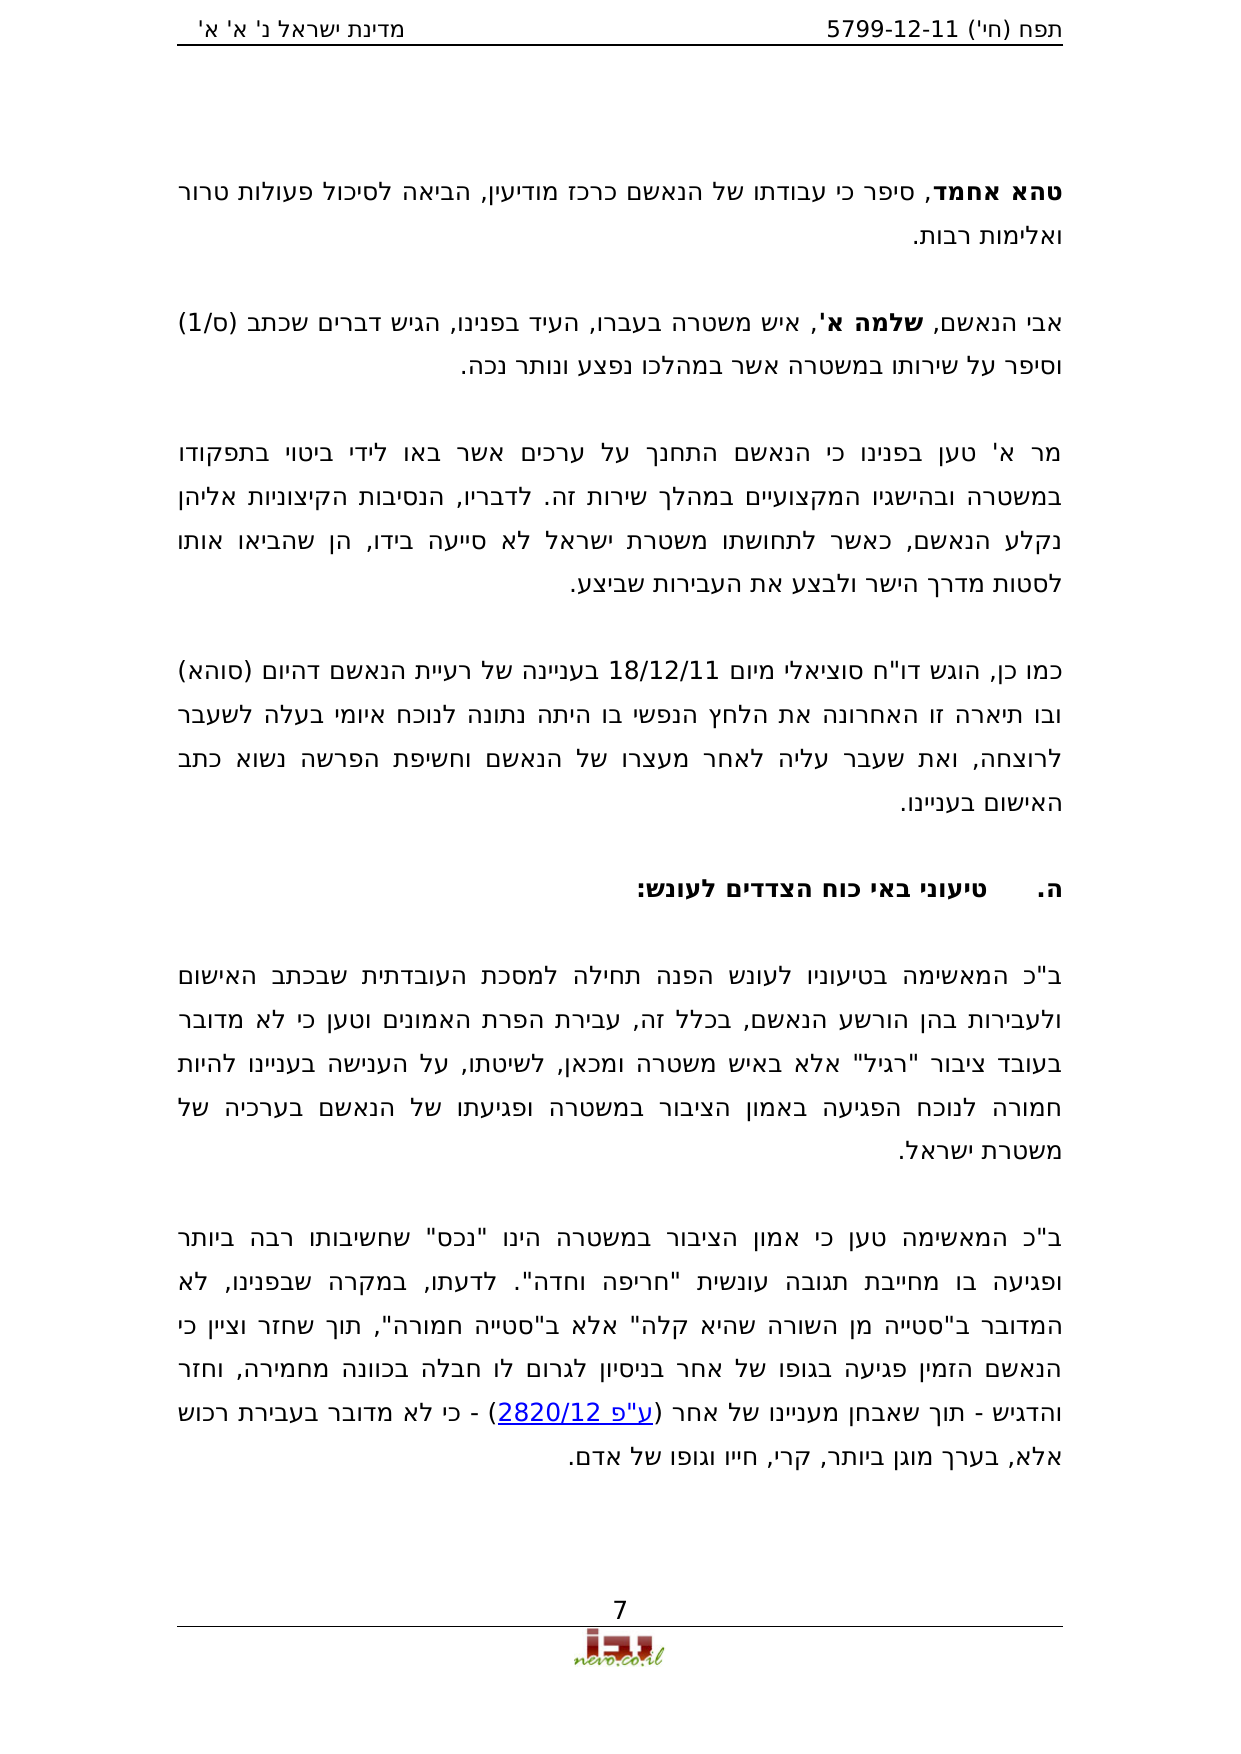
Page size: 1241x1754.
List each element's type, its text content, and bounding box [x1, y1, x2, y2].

text ב"כ המאשימה טען כי אמון הציבור במשטרה הינו "נכס" שחשיבותו רבה ביותר ופגיעה בו מחייבת תגובה עונשית "חריפה וחדה". לדעתו, במקרה שבפנינו, לא המדובר ב"סטייה מן השורה שהיא קלה" אלא ב"סטייה חמורה", תוך שחזר וציין כי הנאשם הזמין פגיעה בגופו של אחר בניסיון לגרום לו חבלה בכוונה מחמירה, וחזר והדגיש - תוך שאבחן מעניינו של אחר (ע"פ 2820/12) - כי לא מדובר בעבירת רכוש אלא, בערך מוגן ביותר, קרי, חייו וגופו של אדם. [177, 1223, 1063, 1471]
text ה. טיעוני באי כוח הצדדים לעונש: [177, 875, 1063, 904]
text כמו כן, הוגש דו"ח סוציאלי מיום 18/12/11 בעניינה של רעיית הנאשם דהיום (סוהא) ובו תיארה זו האחרונה את הלחץ הנפשי בו היתה נתונה לנוכח איומי בעלה לשעבר לרוצחה, ואת שעבר עליה לאחר מעצרו של הנאשם וחשיפת הפרשה נשוא כתב האישום בעניינו. [177, 657, 1063, 817]
text מר א' טען בפנינו כי הנאשם התחנך על ערכים אשר באו לידי ביטוי בתפקודו במשטרה ובהישגיו המקצועיים במהלך שירות זה. לדבריו, הנסיבות הקיצוניות אליהן נקלע הנאשם, כאשר לתחושתו משטרת ישראל לא סייעה בידו, הן שהביאו אותו לסטות מדרך הישר ולבצע את העבירות שביצע. [177, 438, 1063, 599]
text ב"כ המאשימה בטיעוניו לעונש הפנה תחילה למסכת העובדתית שבכתב האישום ולעבירות בהן הורשע הנאשם, בכלל זה, עבירת הפרת האמונים וטען כי לא מדובר בעובד ציבור "רגיל" אלא באיש משטרה ומכאן, לשיטתו, על הענישה בעניינו להיות חמורה לנוכח הפגיעה באמון הציבור במשטרה ופגיעתו של הנאשם בערכיה של משטרת ישראל. [177, 962, 1063, 1166]
picture [574, 1628, 666, 1667]
text טהא אחמד, סיפר כי עבודתו של הנאשם כרכז מודיעין, הביאה לסיכול פעולות טרור ואלימות רבות. [177, 177, 1063, 250]
text אבי הנאשם, שלמה א', איש משטרה בעברו, העיד בפנינו, הגיש דברים שכתב (ס/1) וסיפר על שירותו במשטרה אשר במהלכו נפצע ונותר נכה. [177, 308, 1063, 381]
